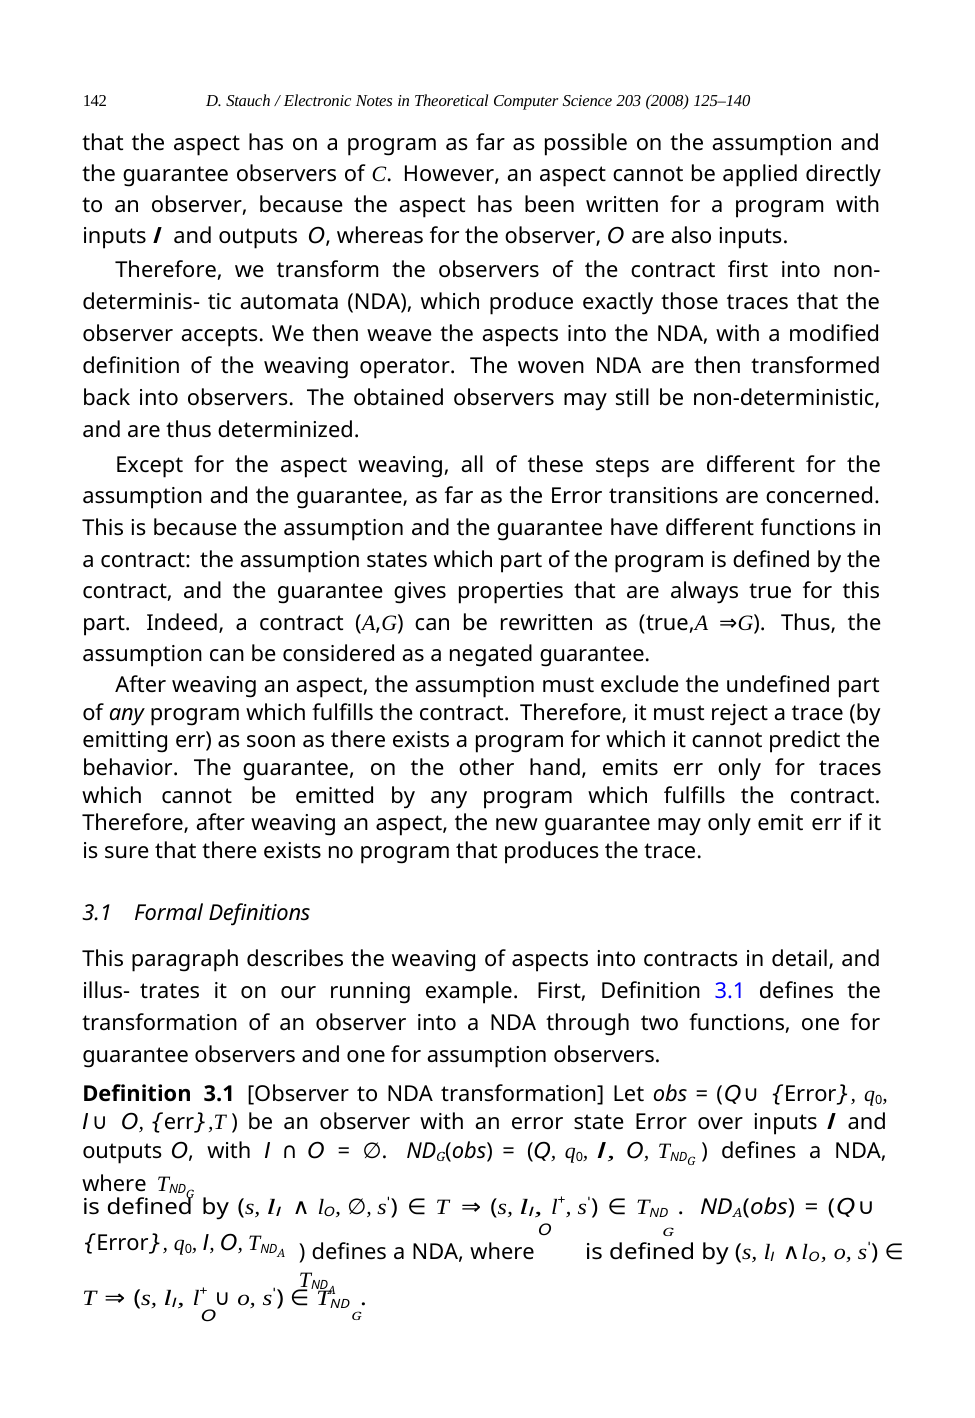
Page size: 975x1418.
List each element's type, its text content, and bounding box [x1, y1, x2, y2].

text T ⇒ (s, lI, l+ ∪ o, s') ∈ TND . [82, 1293, 908, 1309]
text is defined by (s, lI ∧lO, o, s') ∈ [585, 1239, 908, 1265]
text is defined by (s, lI ∧ lO, ∅, s') ∈ T ⇒ (s, lI, l+, s') ∈ TND . NDA(obs) = (Q∪ [82, 1201, 908, 1218]
text Therefore, we transform the observers of the contract first into non-determinis- tic automata (NDA), which produce exactly those traces that the observer accepts. We then weave the aspects into the NDA, with a modified definition of the weaving operator. The woven NDA are then transformed back into observers. The obtained observers may still be non-deterministic, and are thus determinized. [82, 254, 881, 444]
text Definition 3.1 [Observer to NDA transformation] Let obs = (Q∪ {Error}, q0, I∪ O, {err},T ) be an observer with an error state Error over inputs I and outputs O, with I ∩ O = ∅. NDG(obs) = (Q, q0, I, O, TNDG ) defines a NDA, where TNDG [82, 1079, 888, 1201]
text ) defines a NDA, where TNDA [299, 1238, 577, 1293]
text {Error}, q0, I, O, TNDA [82, 1226, 297, 1257]
text that the aspect has on a program as far as possible on the assumption and the guarantee observers of C. However, an aspect cannot be applied directly to an observer, because the aspect has been written for a program with inputs I and outputs O, whereas for the observer, O are also inputs. [82, 127, 882, 250]
text Except for the aspect weaving, all of these steps are different for the assumption and the guarantee, as far as the Error transitions are concerned. This is because the assumption and the guarantee have different functions in a contract: the assumption states which part of the program is defined by the contract, and the guarantee gives properties that are always true for this part. Indeed, a contract (A,G) can be rewritten as (true,A ⇒G). Thus, the assumption can be considered as a negated guarantee. [82, 449, 882, 668]
text After weaving an aspect, the assumption must exclude the undefined part of any program which fulfills the contract. Therefore, it must reject a trace (by emitting err) as soon as there exists a program for which it cannot predict the behavior. The guarantee, on the other hand, emits err only for traces which cannot be emitted by any program which fulfills the contract. Therefore, after weaving an aspect, the new guarantee may only emit err if it is sure that there exists no program that produces the trace. [82, 670, 881, 864]
text This paragraph describes the weaving of aspects into contracts in detail, and illus- trates it on our running example. First, Definition 3.1 defines the transformation of an observer into a NDA through two functions, one for guarantee observers and one for assumption observers. [82, 942, 881, 1068]
text O G [201, 1309, 908, 1324]
list Formal Deﬁnitions [82, 897, 908, 926]
